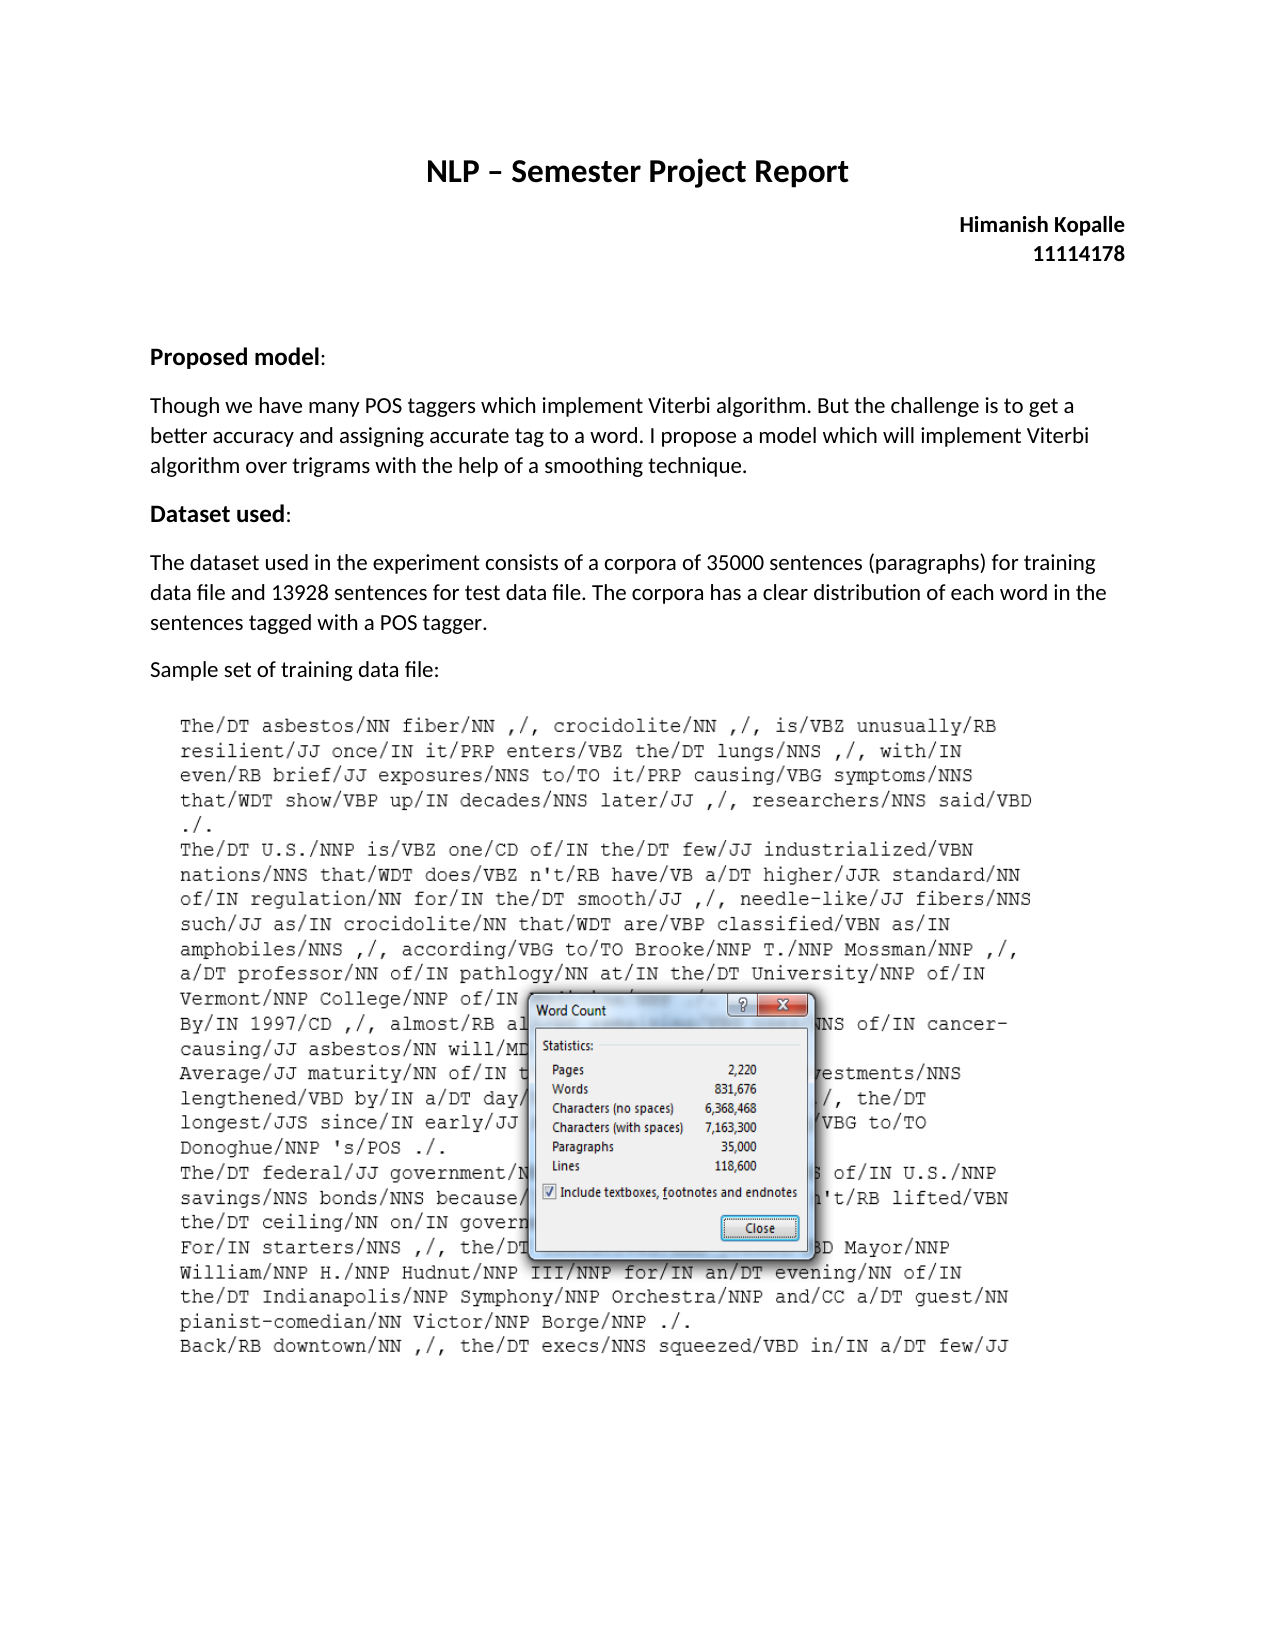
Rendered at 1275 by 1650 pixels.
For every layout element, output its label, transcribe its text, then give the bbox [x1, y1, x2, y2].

text The dataset used in the experiment consists of a corpora of 35000 sentences (paragraphs) for training data file and 13928 sentences for test data file. The corpora has a clear distribution of each word in the sentences tagged with a POS tagger. [150, 548, 1125, 636]
text Dataset used: [150, 498, 1125, 529]
text Though we have many POS taggers which implement Viterbi algorithm. But the challenge is to get a better accuracy and assigning accurate tag to a word. I propose a model which will implement Viterbi algorithm over trigrams with the help of a smoothing technique. [150, 391, 1125, 479]
text Himanish Kopalle [150, 211, 1125, 239]
picture [150, 702, 1125, 1358]
text Proposed model: [150, 342, 1125, 372]
text Sample set of training data file: [150, 655, 1125, 683]
text NLP – Semester Project Report [150, 150, 1125, 191]
text 11114178 [150, 239, 1125, 267]
